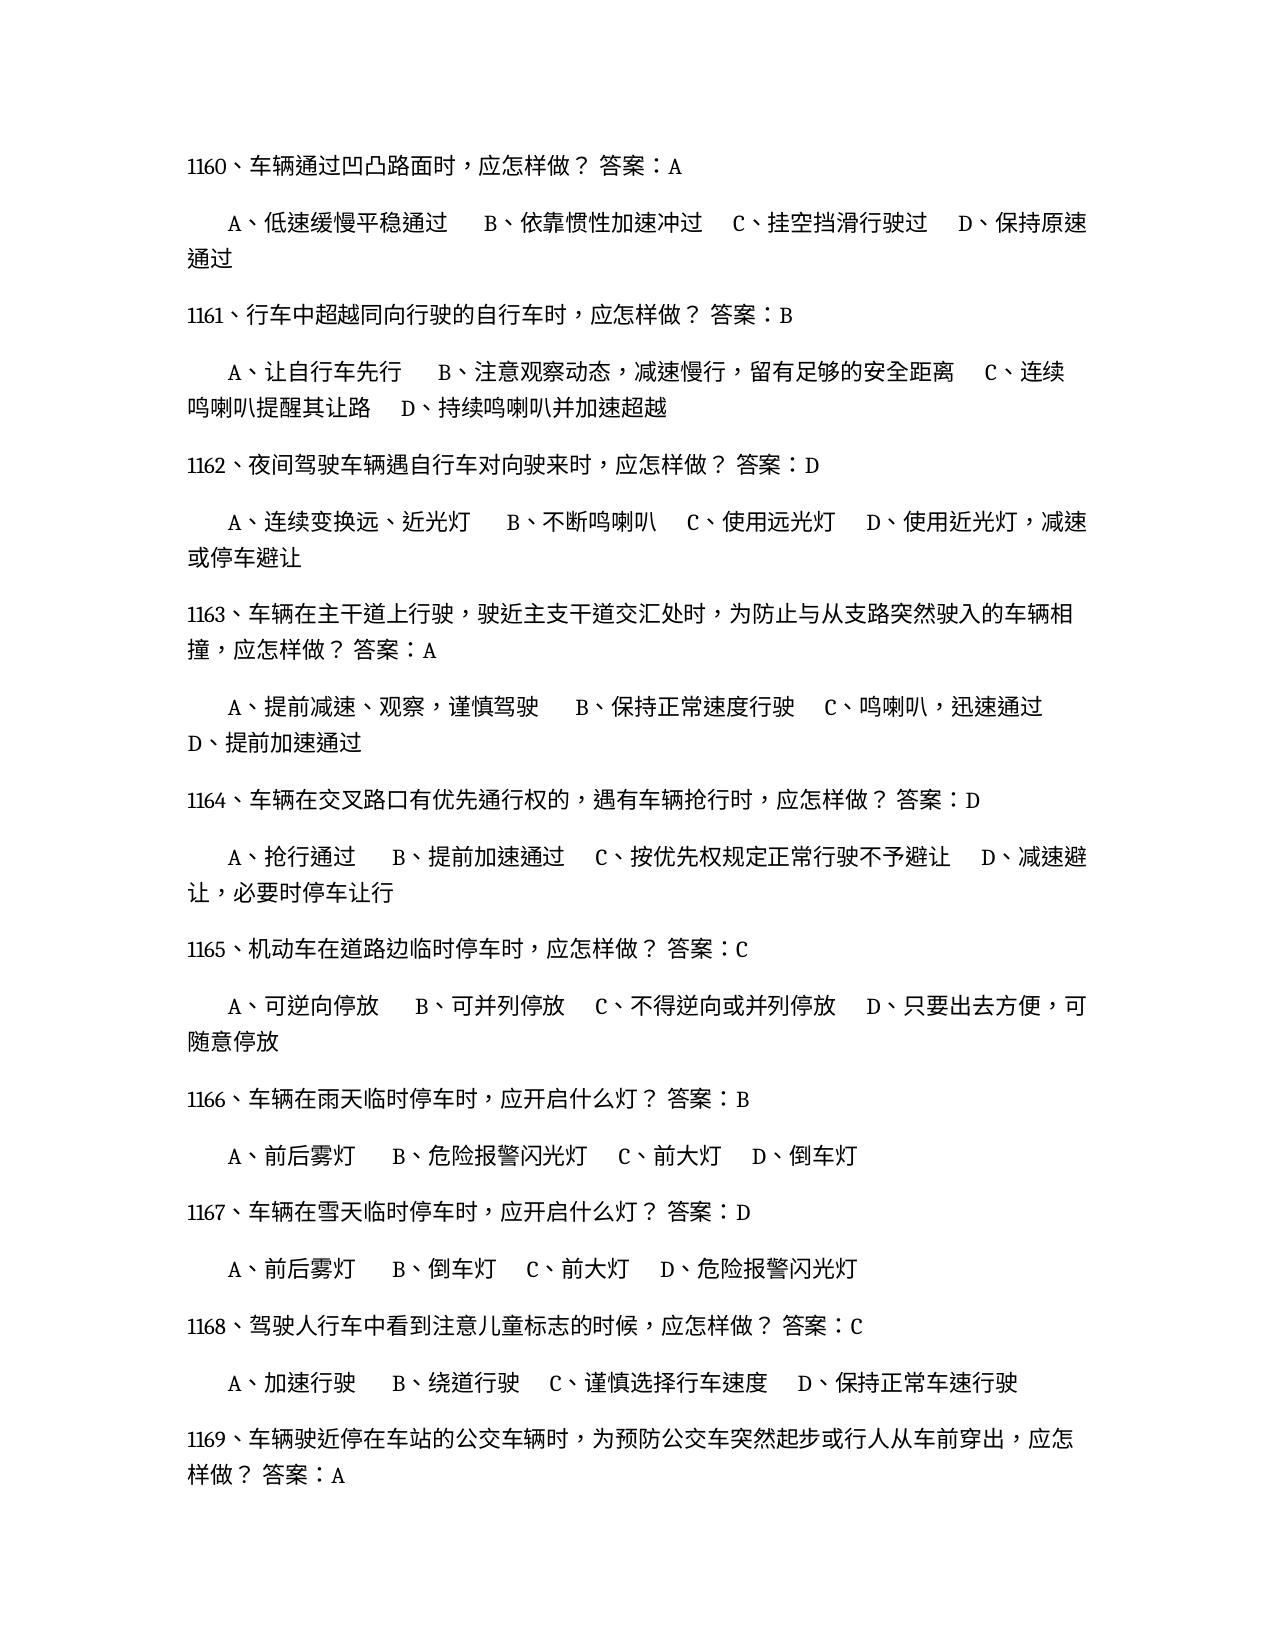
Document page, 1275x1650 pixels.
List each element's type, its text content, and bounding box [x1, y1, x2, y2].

text A、可逆向停放 B、可并列停放 C、不得逆向或并列停放 D、只要出去方便，可随意停放 [187, 990, 1087, 1057]
text 1166、车辆在雨天临时停车时，应开启什么灯？ 答案：B [187, 1083, 1087, 1114]
text A、前后雾灯 B、倒车灯 C、前大灯 D、危险报警闪光灯 [187, 1253, 1087, 1284]
text 1167、车辆在雪天临时停车时，应开启什么灯？ 答案：D [187, 1196, 1087, 1228]
text 1161、行车中超越同向行驶的自行车时，应怎样做？ 答案：B [187, 299, 1087, 331]
text A、连续变换远、近光灯 B、不断鸣喇叭 C、使用远光灯 D、使用近光灯，减速或停车避让 [187, 506, 1087, 573]
text 1160、车辆通过凹凸路面时，应怎样做？ 答案：A [187, 150, 1087, 181]
text 1169、车辆驶近停在车站的公交车辆时，为预防公交车突然起步或行人从车前穿出，应怎样做？ 答案：A [187, 1423, 1087, 1491]
text 1162、夜间驾驶车辆遇自行车对向驶来时，应怎样做？ 答案：D [187, 449, 1087, 480]
text A、抢行通过 B、提前加速通过 C、按优先权规定正常行驶不予避让 D、减速避让，必要时停车让行 [187, 841, 1087, 908]
text 1165、机动车在道路边临时停车时，应怎样做？ 答案：C [187, 933, 1087, 964]
text A、低速缓慢平稳通过 B、依靠惯性加速冲过 C、挂空挡滑行驶过 D、保持原速通过 [187, 207, 1087, 274]
text 1163、车辆在主干道上行驶，驶近主支干道交汇处时，为防止与从支路突然驶入的车辆相撞，应怎样做？ 答案：A [187, 598, 1087, 666]
text A、加速行驶 B、绕道行驶 C、谨慎选择行车速度 D、保持正常车速行驶 [187, 1367, 1087, 1398]
text A、前后雾灯 B、危险报警闪光灯 C、前大灯 D、倒车灯 [187, 1139, 1087, 1171]
text 1164、车辆在交叉路口有优先通行权的，遇有车辆抢行时，应怎样做？ 答案：D [187, 784, 1087, 815]
text A、让自行车先行 B、注意观察动态，减速慢行，留有足够的安全距离 C、连续鸣喇叭提醒其让路 D、持续鸣喇叭并加速超越 [187, 356, 1087, 423]
text A、提前减速、观察，谨慎驾驶 B、保持正常速度行驶 C、鸣喇叭，迅速通过 D、提前加速通过 [187, 691, 1087, 758]
text 1168、驾驶人行车中看到注意儿童标志的时候，应怎样做？ 答案：C [187, 1310, 1087, 1341]
